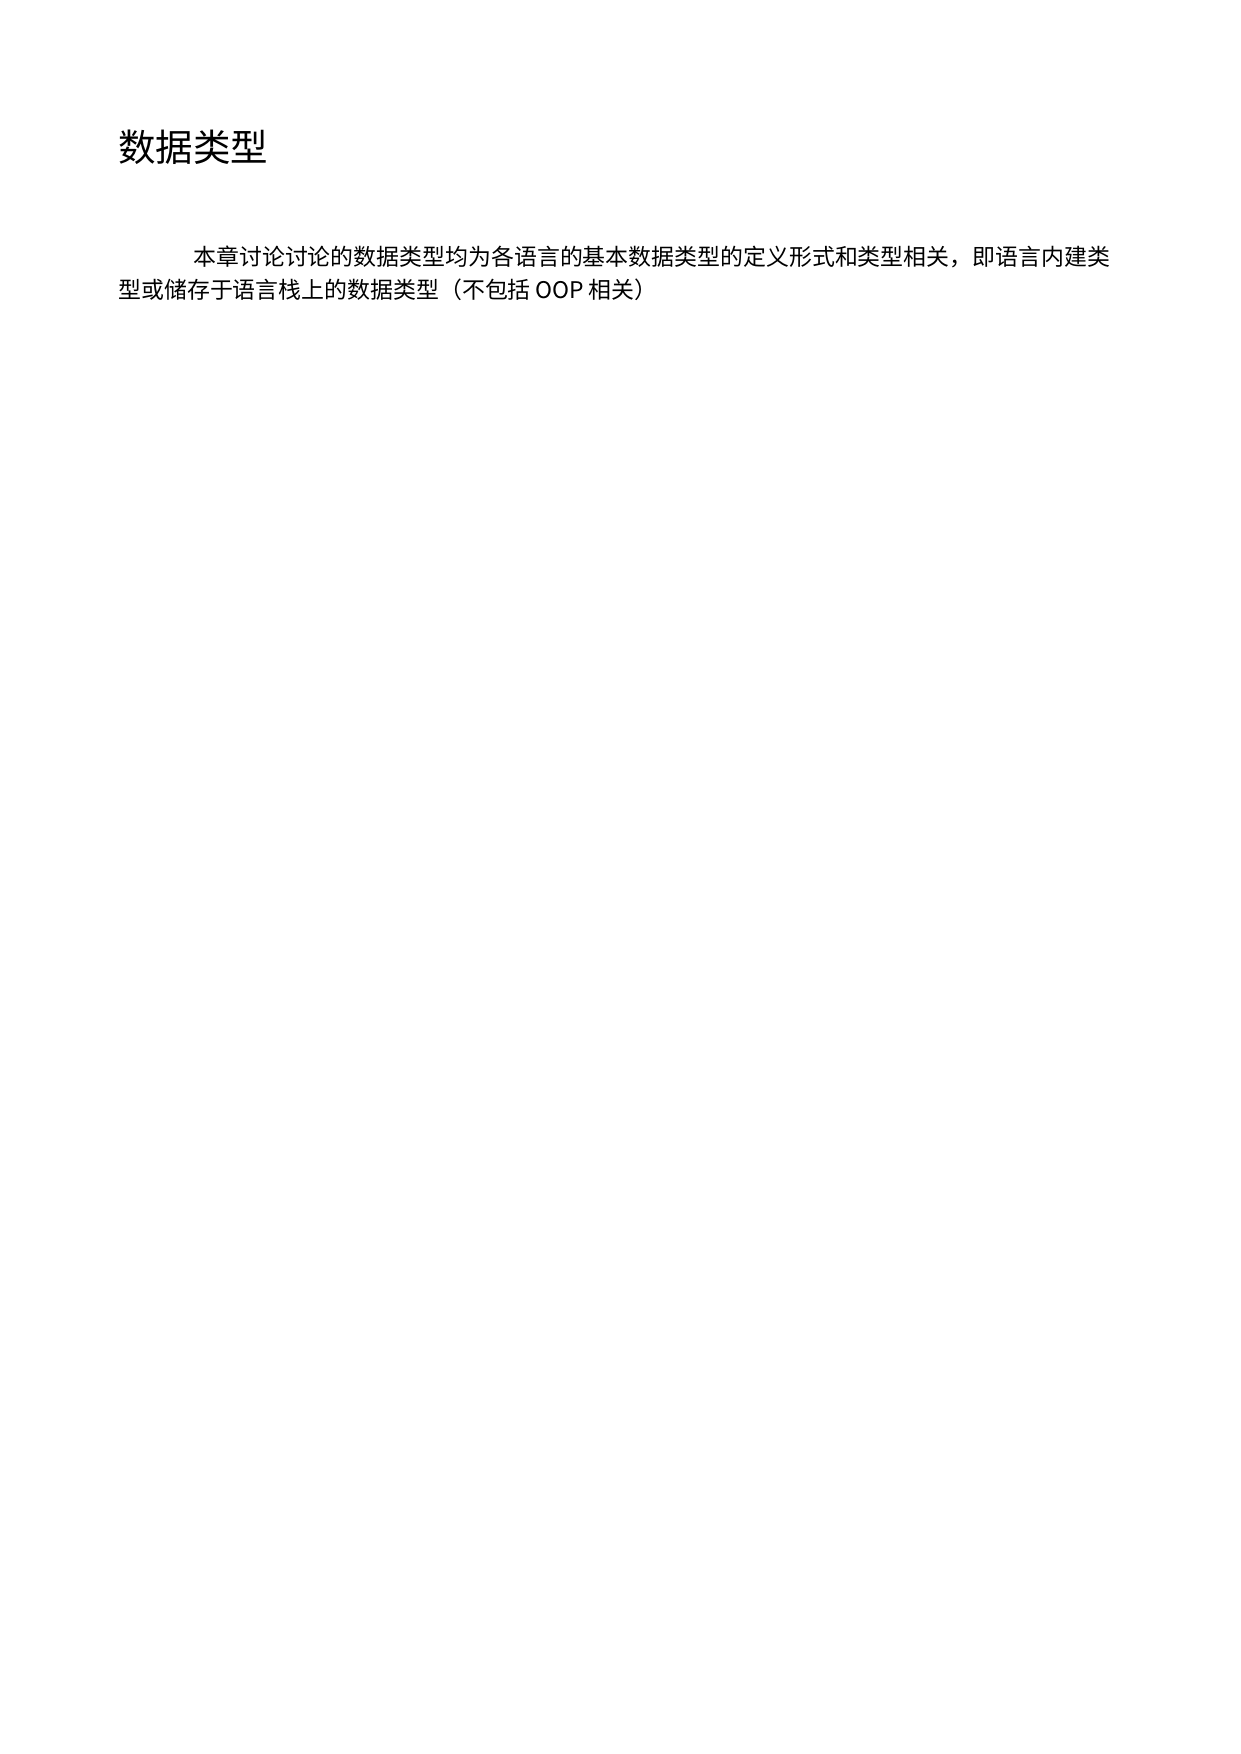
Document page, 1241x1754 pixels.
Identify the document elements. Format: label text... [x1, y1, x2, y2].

text 本章讨论讨论的数据类型均为各语言的基本数据类型的定义形式和类型相关，即语言内建类型或储存于语言栈上的数据类型（不包括OOP相关） [118, 239, 1122, 305]
subtitle 数据类型 [118, 118, 1122, 172]
